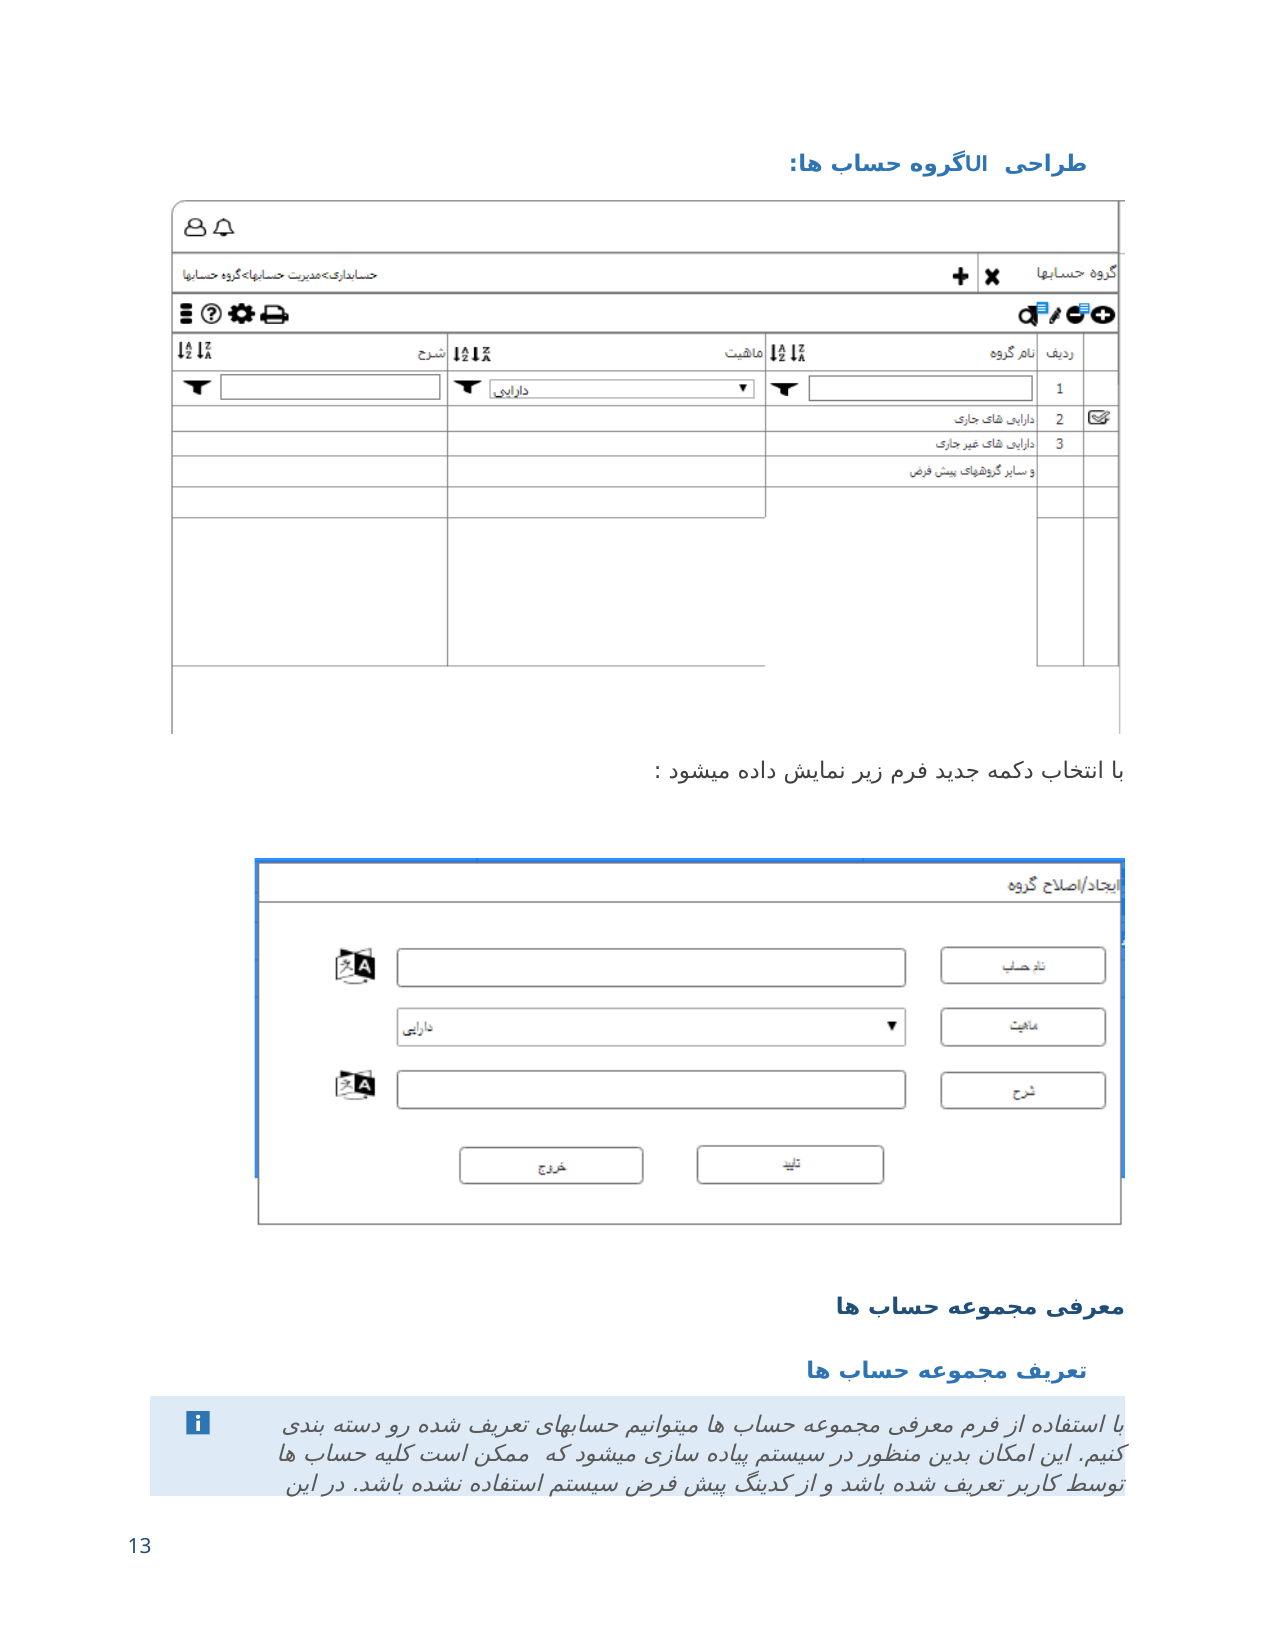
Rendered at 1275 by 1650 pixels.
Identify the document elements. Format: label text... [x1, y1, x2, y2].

subtitle تعریف مجموعه حساب ها [150, 1357, 1087, 1384]
picture [165, 189, 1125, 734]
subtitle معرفی مجموعه حساب ها [150, 1293, 1125, 1319]
table_header [150, 1396, 210, 1496]
subtitle طراحی UIگروه حساب ها: [150, 150, 1087, 177]
text با انتخاب دکمه جدید فرم زیر نمایش داده میشود : [150, 757, 1125, 784]
picture [254, 858, 1125, 1227]
